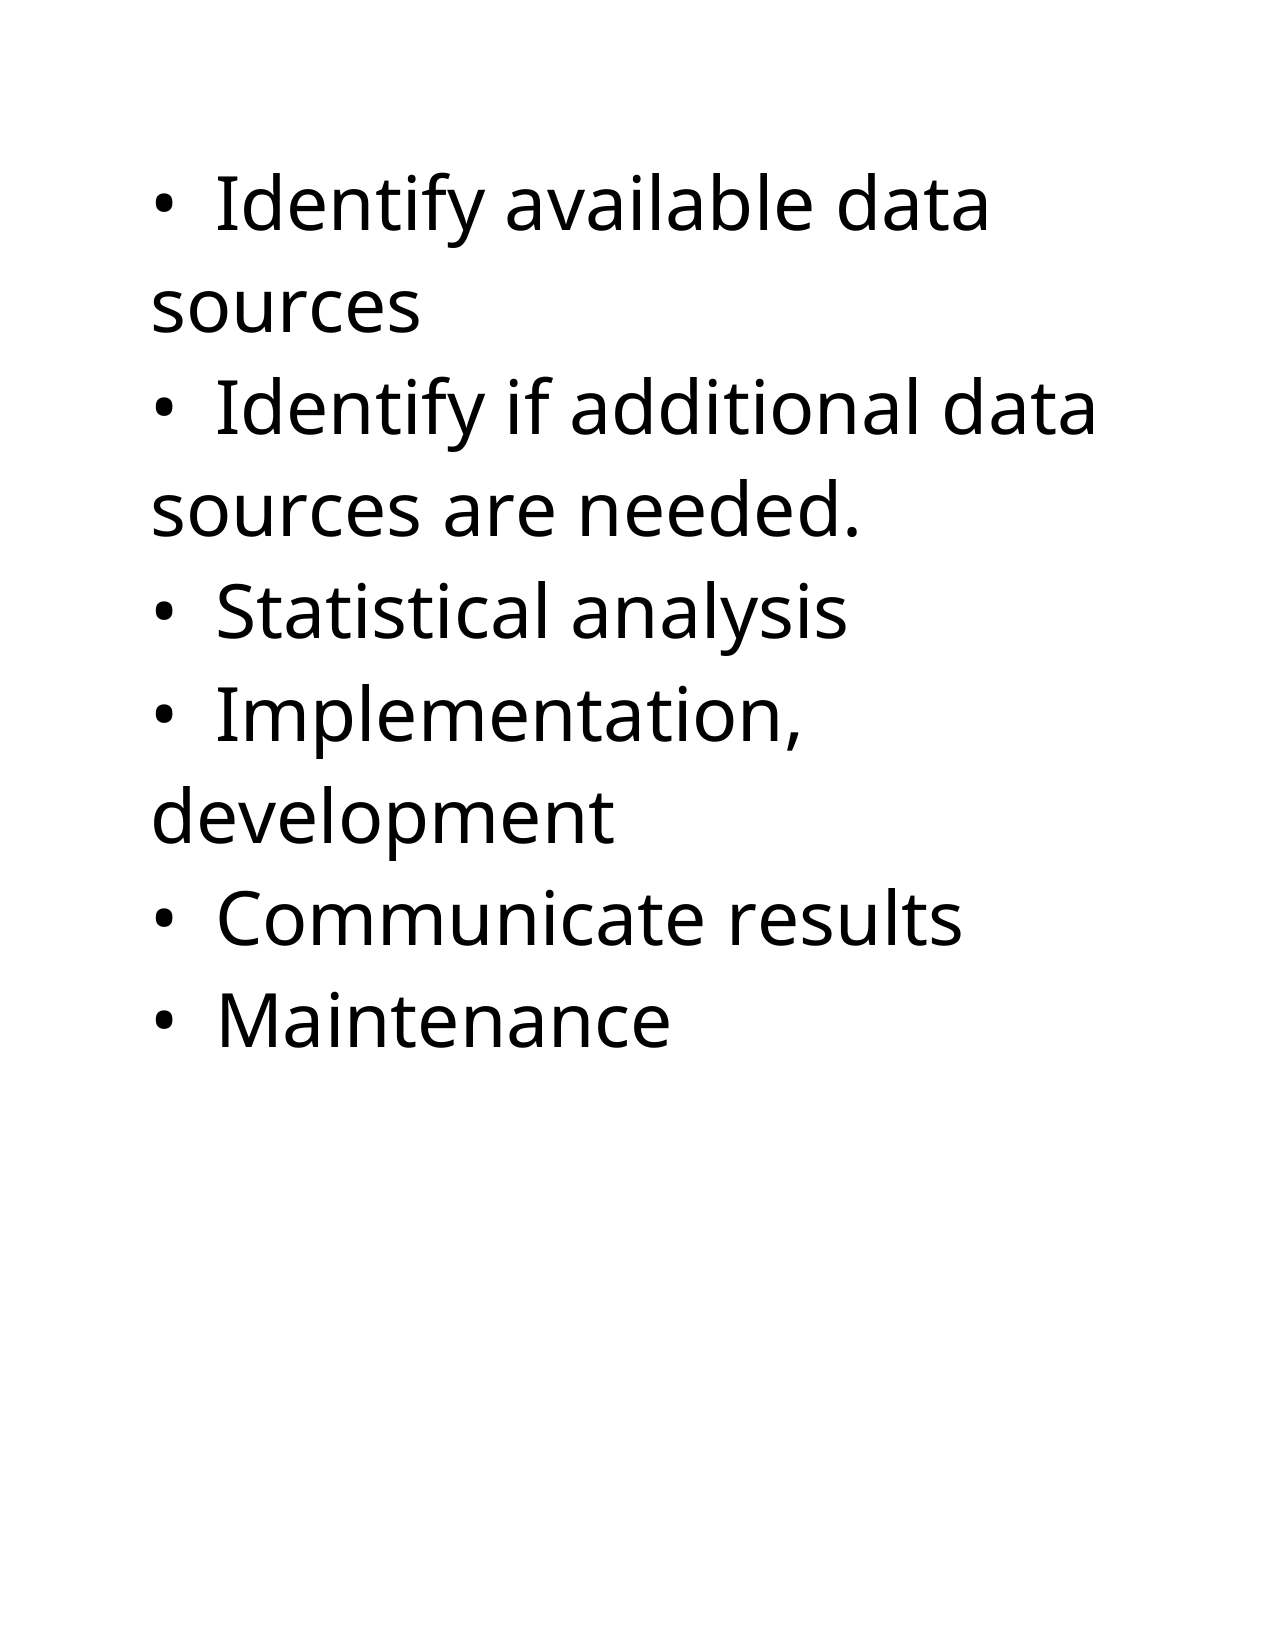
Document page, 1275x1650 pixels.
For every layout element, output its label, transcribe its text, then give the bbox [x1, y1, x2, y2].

text •Maintenance [150, 967, 1125, 1070]
text •Statistical analysis [150, 559, 1125, 661]
text •Communicate results [150, 865, 1125, 967]
text •Implementation, development [150, 661, 1125, 865]
text •Identify if additional data sources are needed. [150, 354, 1125, 559]
text •Identify available data sources [150, 150, 1125, 354]
